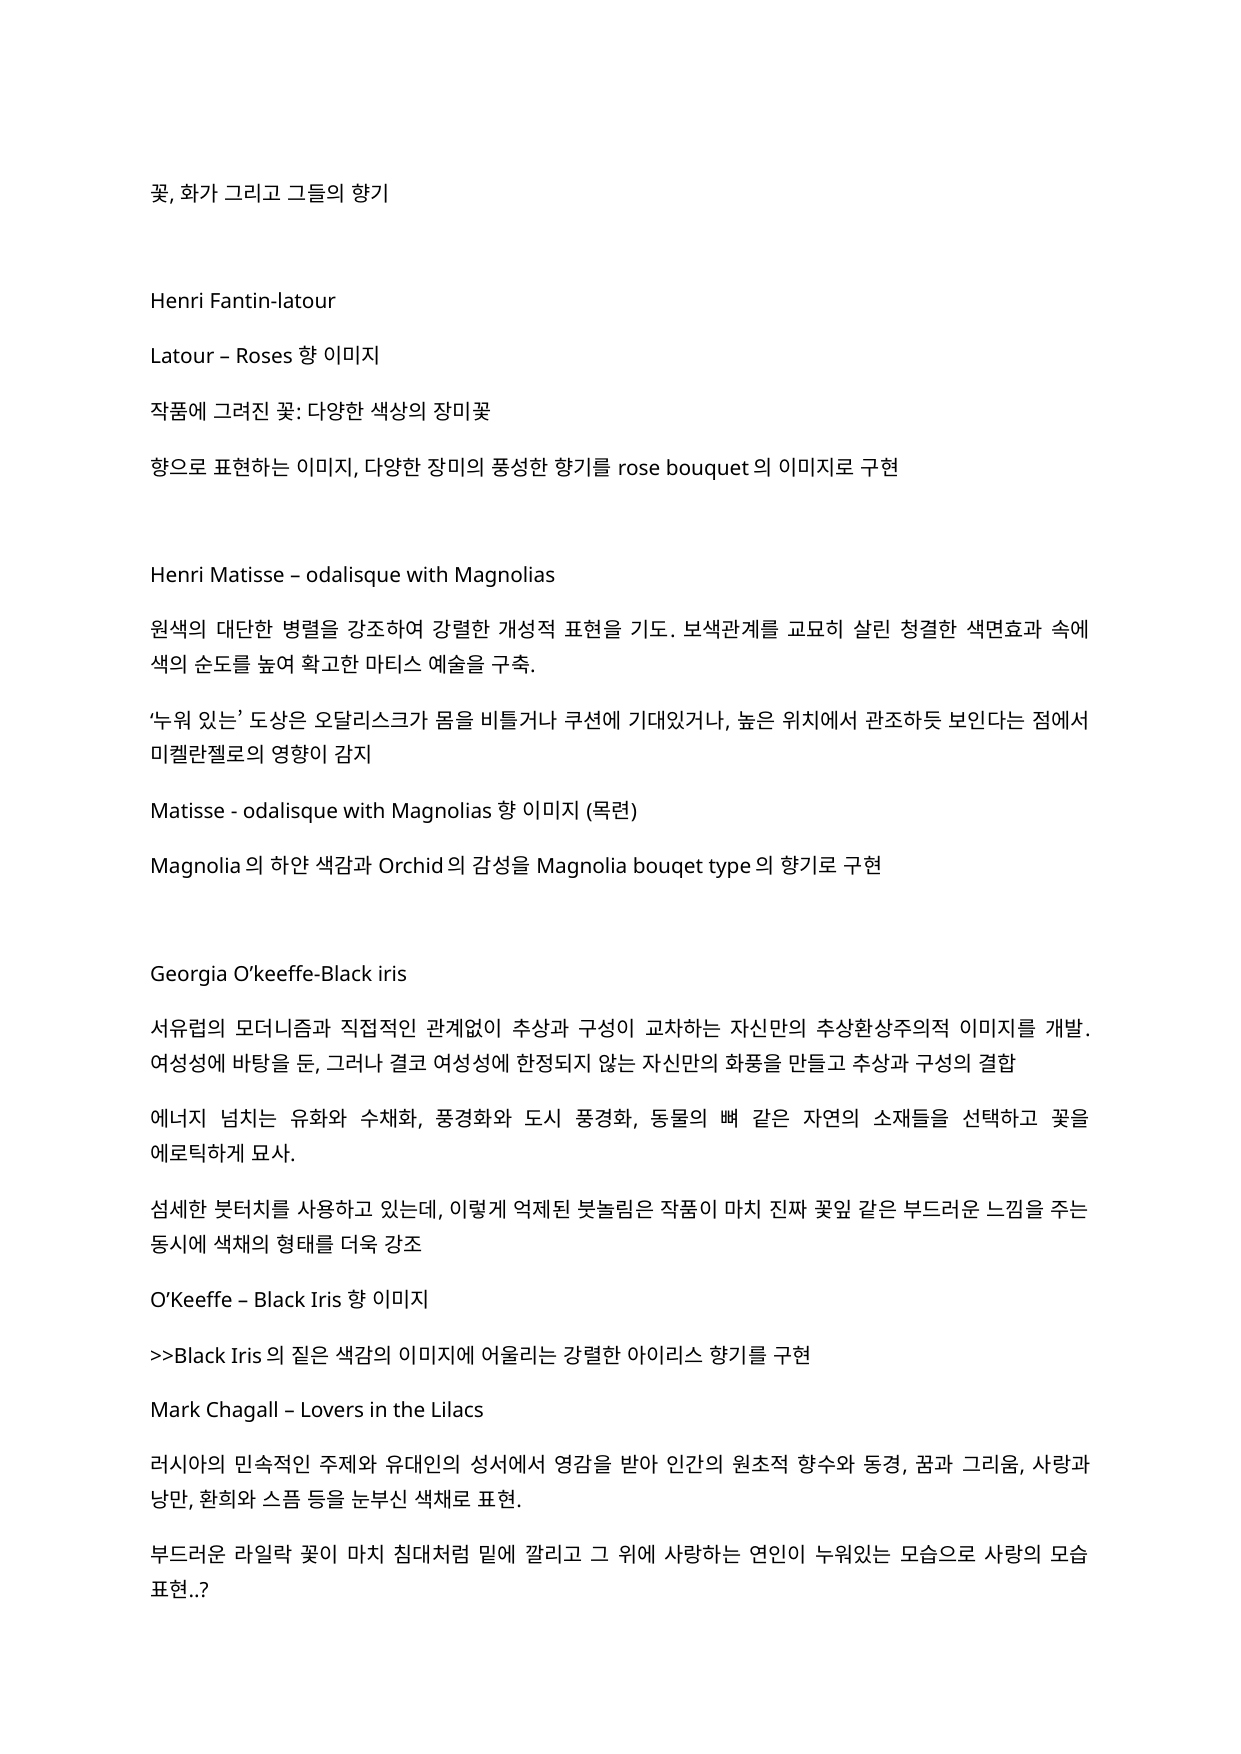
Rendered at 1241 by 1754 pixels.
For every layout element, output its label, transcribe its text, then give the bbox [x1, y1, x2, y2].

text >>Black Iris의 짙은 색감의 이미지에 어울리는 강렬한 아이리스 향기를 구현 [150, 1339, 1090, 1369]
text Georgia O’keeffe-Black iris [150, 959, 1090, 987]
text Magnolia의 하얀 색감과 Orchid의 감성을 Magnolia bouqet type의 향기로 구현 [150, 850, 1090, 880]
text Mark Chagall – Lovers in the Lilacs [150, 1395, 1090, 1423]
text ‘누워 있는’ 도상은 오달리스크가 몸을 비틀거나 쿠션에 기대있거나, 높은 위치에서 관조하듯 보인다는 점에서 미켈란젤로의 영향이 감지 [150, 704, 1090, 769]
text 향으로 표현하는 이미지, 다양한 장미의 풍성한 향기를 rose bouquet의 이미지로 구현 [150, 451, 1090, 481]
text Latour – Roses 향 이미지 [150, 340, 1090, 370]
text 부드러운 라일락 꽃이 마치 침대처럼 밑에 깔리고 그 위에 사랑하는 연인이 누워있는 모습으로 사랑의 모습 표현..? [150, 1538, 1090, 1603]
text 러시아의 민속적인 주제와 유대인의 성서에서 영감을 받아 인간의 원초적 향수와 동경, 꿈과 그리움, 사랑과 낭만, 환희와 스픔 등을 눈부신 색채로 표현. [150, 1448, 1090, 1513]
text Henri Fantin-latour [150, 286, 1090, 315]
text 작품에 그려진 꽃: 다양한 색상의 장미꽃 [150, 395, 1090, 426]
text Matisse - odalisque with Magnolias 향 이미지 (목련) [150, 794, 1090, 824]
text 서유럽의 모더니즘과 직접적인 관계없이 추상과 구성이 교차하는 자신만의 추상환상주의적 이미지를 개발. 여성성에 바탕을 둔, 그러나 결코 여성성에 한정되지 않는 자신만의 화풍을 만들고 추상과 구성의 결합 [150, 1012, 1090, 1077]
text 에너지 넘치는 유화와 수채화, 풍경화와 도시 풍경화, 동물의 뼈 같은 자연의 소재들을 선택하고 꽃을 에로틱하게 묘사. [150, 1103, 1090, 1168]
text O’Keeffe – Black Iris 향 이미지 [150, 1283, 1090, 1314]
text Henri Matisse – odalisque with Magnolias [150, 560, 1090, 588]
text 꽃, 화가 그리고 그들의 향기 [150, 177, 1090, 207]
text 원색의 대단한 병렬을 강조하여 강렬한 개성적 표현을 기도. 보색관계를 교묘히 살린 청결한 색면효과 속에 색의 순도를 높여 확고한 마티스 예술을 구축. [150, 613, 1090, 678]
text 섬세한 붓터치를 사용하고 있는데, 이렇게 억제된 붓놀림은 작품이 마치 진짜 꽃잎 같은 부드러운 느낌을 주는 동시에 색채의 형태를 더욱 강조 [150, 1193, 1090, 1258]
